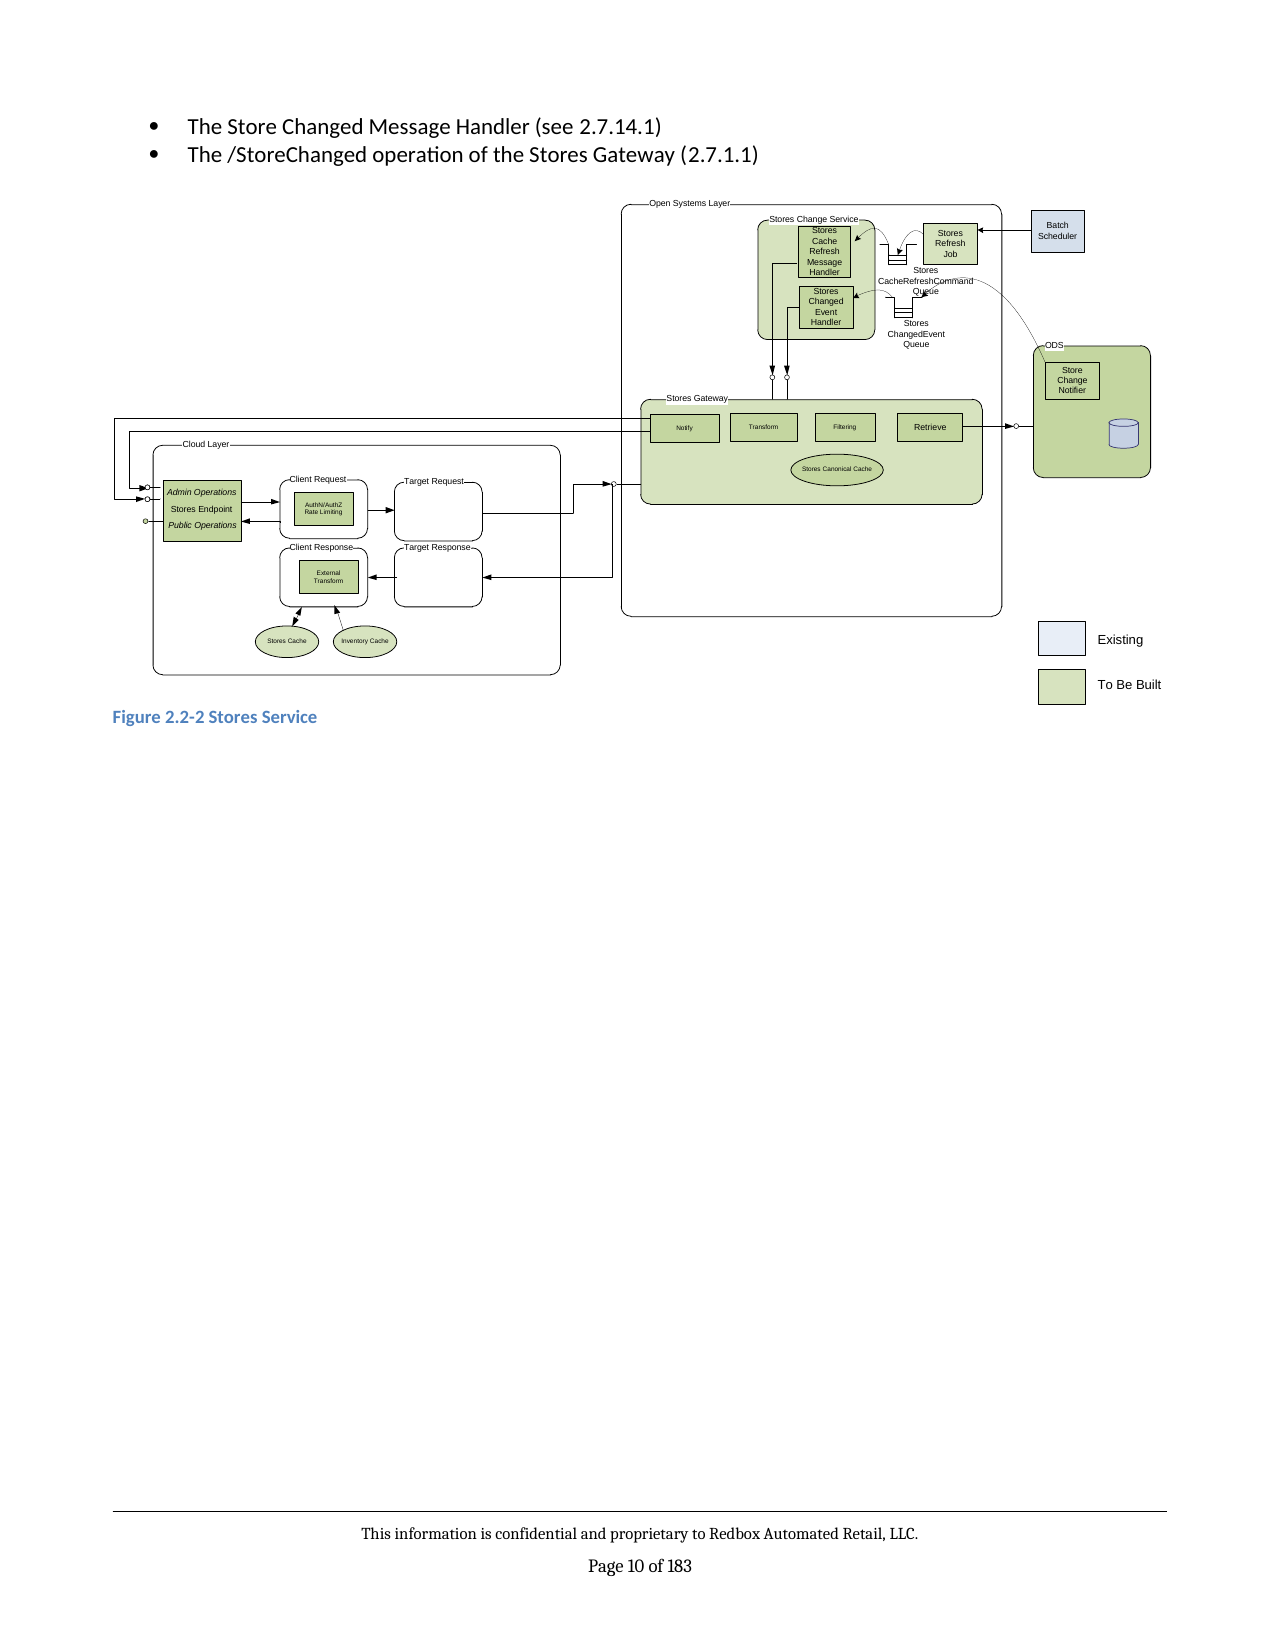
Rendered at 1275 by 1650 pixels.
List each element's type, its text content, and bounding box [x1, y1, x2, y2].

list The Store Changed Message Handler (see 2.7.14.1) [150, 112, 1162, 141]
text Figure - Stores Service [112, 705, 1162, 728]
list The /StoreChanged operation of the Stores Gateway (2.7.2) [150, 141, 1162, 168]
